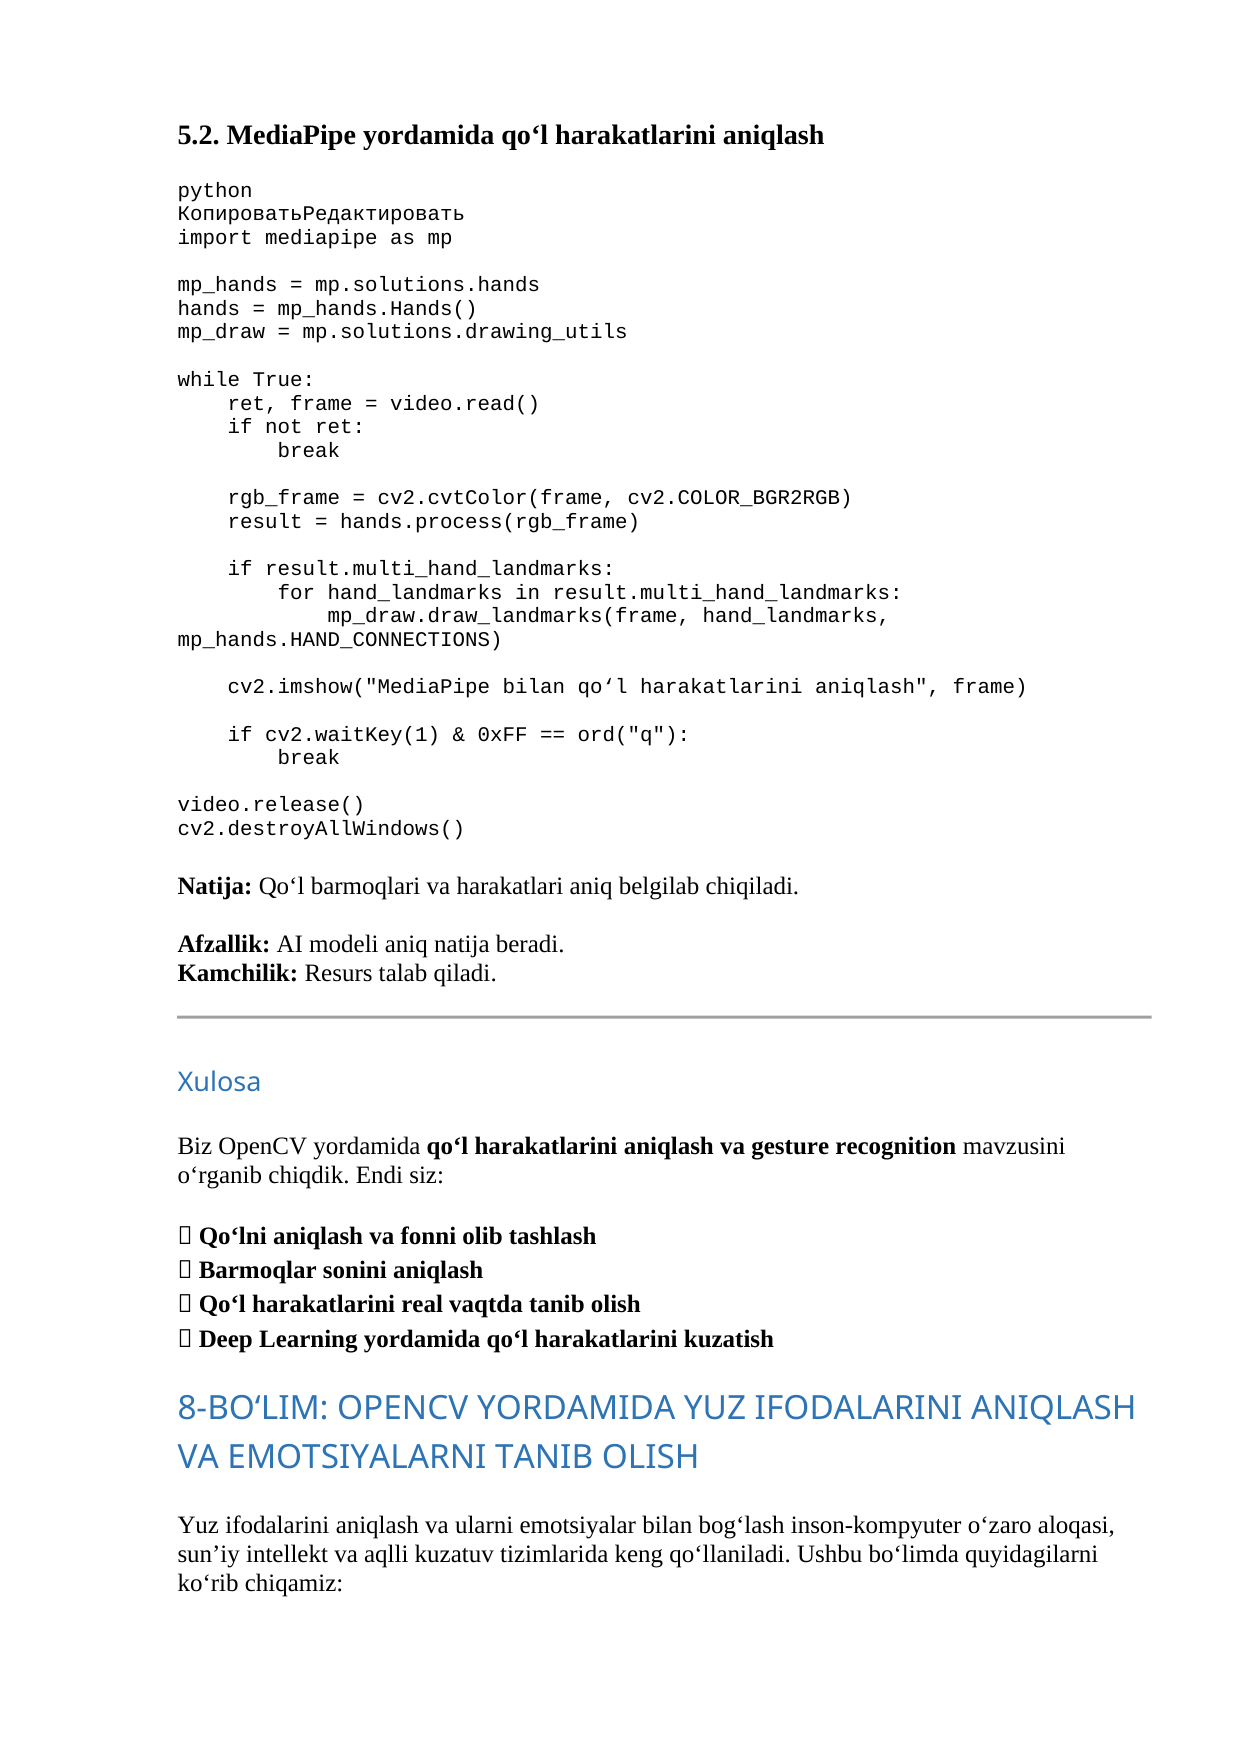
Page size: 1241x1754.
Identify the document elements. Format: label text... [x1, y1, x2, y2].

text if not ret: [177, 416, 1152, 440]
text Afzallik: AI modeli aniq natija beradi. Kamchilik: Resurs talab qiladi. [177, 929, 1152, 986]
text cv2.imshow("MediaPipe bilan qo‘l harakatlarini aniqlash", frame) [177, 676, 1152, 700]
text import mediapipe as mp [177, 227, 1152, 251]
text mp_draw.draw_landmarks(frame, hand_landmarks, mp_hands.HAND_CONNECTIONS) [177, 605, 1152, 653]
text if result.multi_hand_landmarks: [177, 558, 1152, 582]
text КопироватьРедактировать [177, 203, 1152, 227]
text cv2.destroyAllWindows() [177, 818, 1152, 842]
text Yuz ifodalarini aniqlash va ularni emotsiyalar bilan bog‘lash inson-kompyuter o‘zaro aloqasi, sun’iy intellekt va aqlli kuzatuv tizimlarida keng qo‘llaniladi. Ushbu bo‘limda quyidagilarni ko‘rib chiqamiz: [177, 1511, 1152, 1597]
text for hand_landmarks in result.multi_hand_landmarks: [177, 582, 1152, 605]
subtitle 5.2. MediaPipe yordamida qo‘l harakatlarini aniqlash [177, 118, 1152, 151]
text ✅ Qo‘lni aniqlash va fonni olib tashlash ✅ Barmoqlar sonini aniqlash ✅ Qo‘l harakatlarini real vaqtda tanib olish ✅ Deep Learning yordamida qo‘l harakatlarini kuzatish [177, 1218, 1152, 1354]
text break [177, 440, 1152, 463]
text break [177, 747, 1152, 771]
text mp_draw = mp.solutions.drawing_utils [177, 322, 1152, 345]
text ret, frame = video.read() [177, 392, 1152, 416]
text Natija: Qo‘l barmoqlari va harakatlari aniq belgilab chiqiladi. [177, 871, 1152, 900]
text if cv2.waitKey(1) & 0xFF == ord("q"): [177, 723, 1152, 747]
text python [177, 180, 1152, 203]
text mp_hands = mp.solutions.hands [177, 274, 1152, 298]
subtitle Xulosa [177, 1062, 1152, 1099]
text rgb_frame = cv2.cvtColor(frame, cv2.COLOR_BGR2RGB) [177, 487, 1152, 511]
text while True: [177, 369, 1152, 392]
text Biz OpenCV yordamida qo‘l harakatlarini aniqlash va gesture recognition mavzusini o‘rganib chiqdik. Endi siz: [177, 1131, 1152, 1189]
text hands = mp_hands.Hands() [177, 298, 1152, 322]
text result = hands.process(rgb_frame) [177, 511, 1152, 534]
subtitle 8-BO‘LIM: OPENCV YORDAMIDA YUZ IFODALARINI ANIQLASH VA EMOTSIYALARNI TANIB OLISH [177, 1383, 1152, 1478]
text video.release() [177, 794, 1152, 818]
